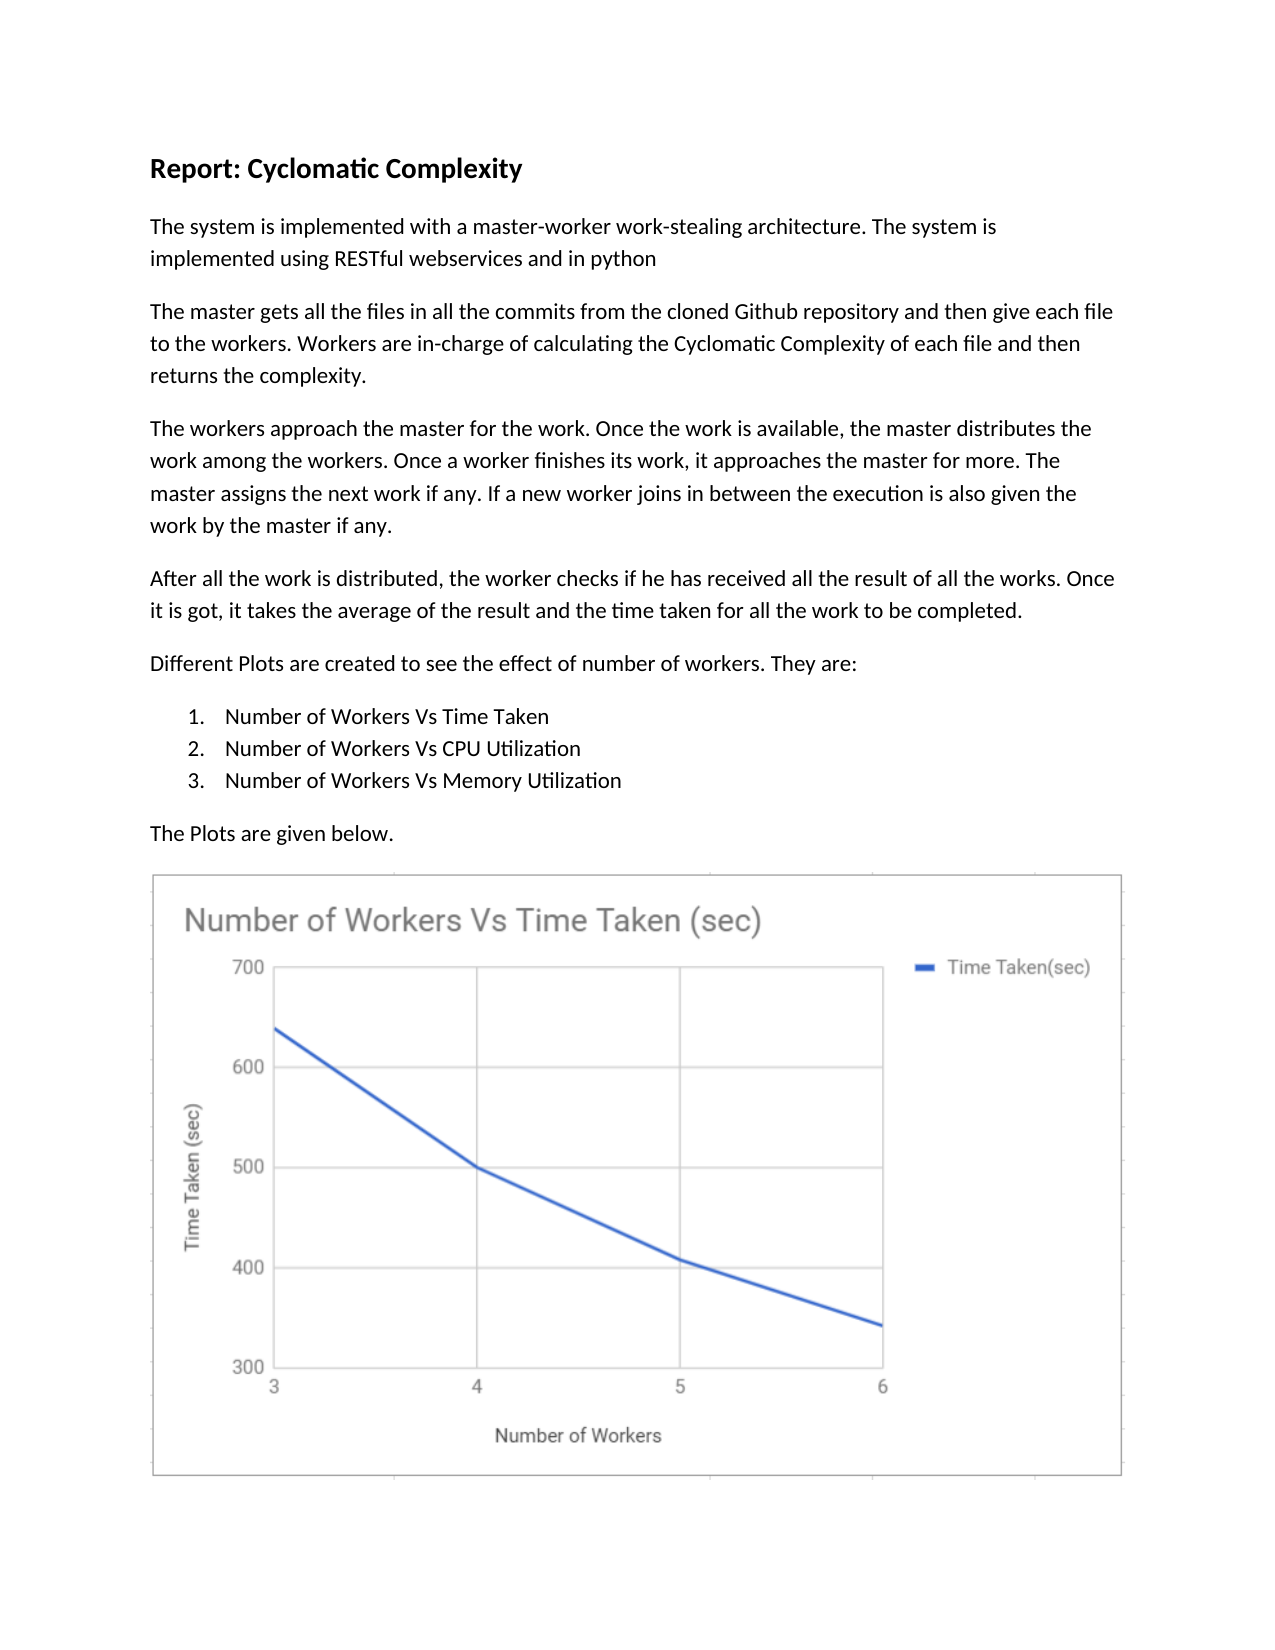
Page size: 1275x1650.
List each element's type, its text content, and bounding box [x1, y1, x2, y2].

list Number of Workers Vs CPU Utilization [187, 734, 1125, 762]
text Different Plots are created to see the effect of number of workers. They are: [150, 649, 1125, 677]
text The Plots are given below. [150, 819, 1125, 848]
list Number of Workers Vs Memory Utilization [187, 767, 1125, 794]
list Number of Workers Vs Time Taken [187, 702, 1125, 730]
text The workers approach the master for the work. Once the work is available, the master distributes the work among the workers. Once a worker finishes its work, it approaches the master for more. The master assigns the next work if any. If a new worker joins in between the execution is also given the work by the master if any. [150, 414, 1125, 539]
picture [150, 872, 1125, 1480]
text Report: Cyclomatic Complexity [150, 150, 1125, 186]
text The master gets all the files in all the commits from the cloned Github repository and then give each file to the workers. Workers are in-charge of calculating the Cyclomatic Complexity of each file and then returns the complexity. [150, 297, 1125, 389]
text The system is implemented with a master-worker work-stealing architecture. The system is implemented using RESTful webservices and in python [150, 212, 1125, 272]
text After all the work is distributed, the worker checks if he has received all the result of all the works. Once it is got, it takes the average of the result and the time taken for all the work to be completed. [150, 564, 1125, 624]
